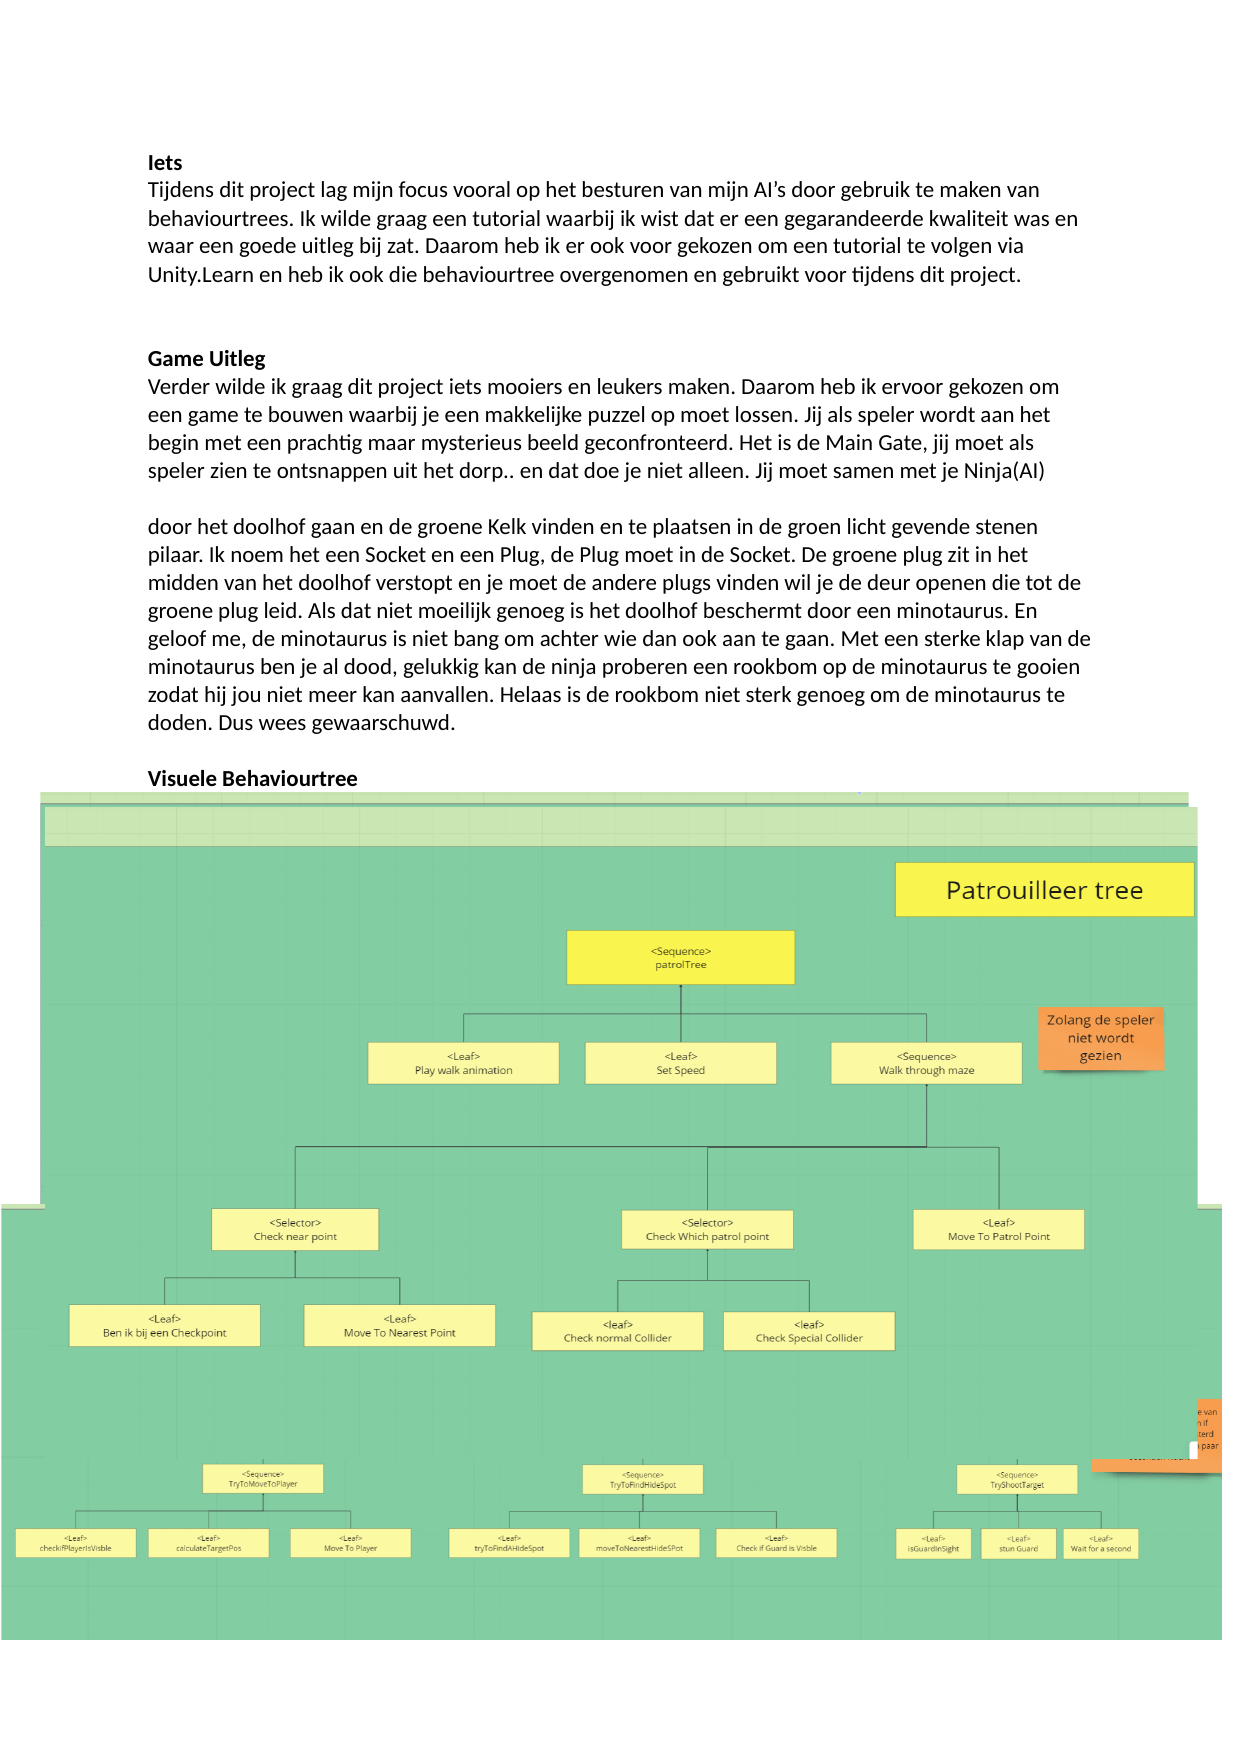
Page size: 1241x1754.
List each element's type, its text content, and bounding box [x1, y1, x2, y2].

text Iets [148, 148, 1093, 176]
text Tijdens dit project lag mijn focus vooral op het besturen van mijn AI’s door gebruik te maken van behaviourtrees. Ik wilde graag een tutorial waarbij ik wist dat er een gegarandeerde kwaliteit was en waar een goede uitleg bij zat. Daarom heb ik er ook voor gekozen om een tutorial te volgen via Unity.Learn en heb ik ook die behaviourtree overgenomen en gebruikt voor tijdens dit project. [148, 176, 1093, 288]
text Verder wilde ik graag dit project iets mooiers en leukers maken. Daarom heb ik ervoor gekozen om een game te bouwen waarbij je een makkelijke puzzel op moet lossen. Jij als speler wordt aan het begin met een prachtig maar mysterieus beeld geconfronteerd. Het is de Main Gate, jij moet als speler zien te ontsnappen uit het dorp.. en dat doe je niet alleen. Jij moet samen met je Ninja(AI) [148, 372, 1093, 484]
text door het doolhof gaan en de groene Kelk vinden en te plaatsen in de groen licht gevende stenen pilaar. Ik noem het een Socket en een Plug, de Plug moet in de Socket. De groene plug zit in het midden van het doolhof verstopt en je moet de andere plugs vinden wil je de deur openen die tot de groene plug leid. Als dat niet moeilijk genoeg is het doolhof beschermt door een minotaurus. En geloof me, de minotaurus is niet bang om achter wie dan ook aan te gaan. Met een sterke klap van de minotaurus ben je al dood, gelukkig kan de ninja proberen een rookbom op de minotaurus te gooien zodat hij jou niet meer kan aanvallen. Helaas is de rookbom niet sterk genoeg om de minotaurus te doden. Dus wees gewaarschuwd. [148, 512, 1093, 736]
picture [0, 792, 1222, 1639]
text Visuele Behaviourtree [148, 764, 1093, 792]
text Game Uitleg [148, 344, 1093, 372]
